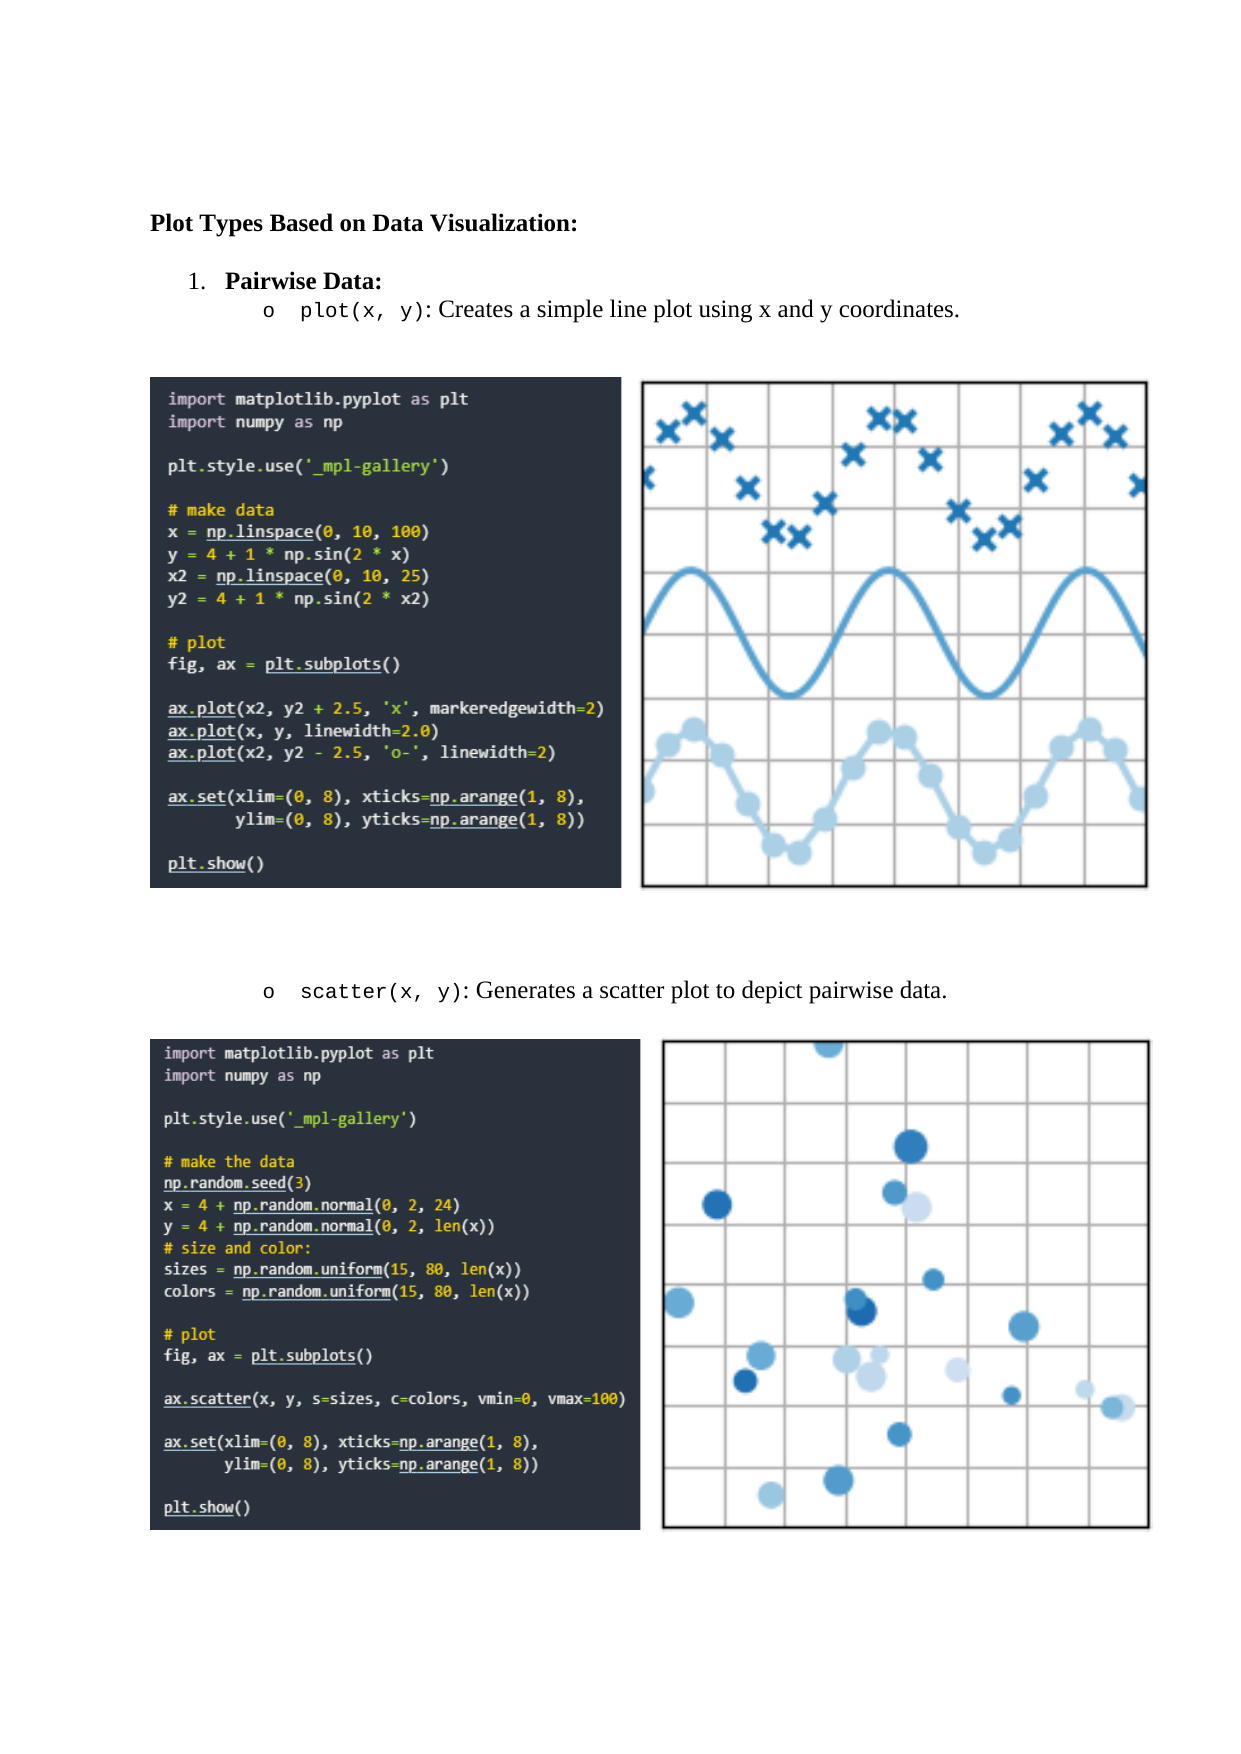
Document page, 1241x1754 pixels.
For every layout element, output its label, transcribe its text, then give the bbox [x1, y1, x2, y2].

list Pairwise Data: [187, 266, 1090, 294]
picture [150, 1039, 641, 1530]
picture [150, 377, 622, 888]
list plot(x, y): Creates a simple line plot using x and y coordinates. [262, 294, 1090, 324]
list scatter(x, y): Generates a scatter plot to depict pairwise data. [262, 975, 1090, 1004]
text Plot Types Based on Data Visualization: [150, 208, 1090, 237]
picture [658, 1037, 1153, 1532]
picture [637, 377, 1150, 891]
